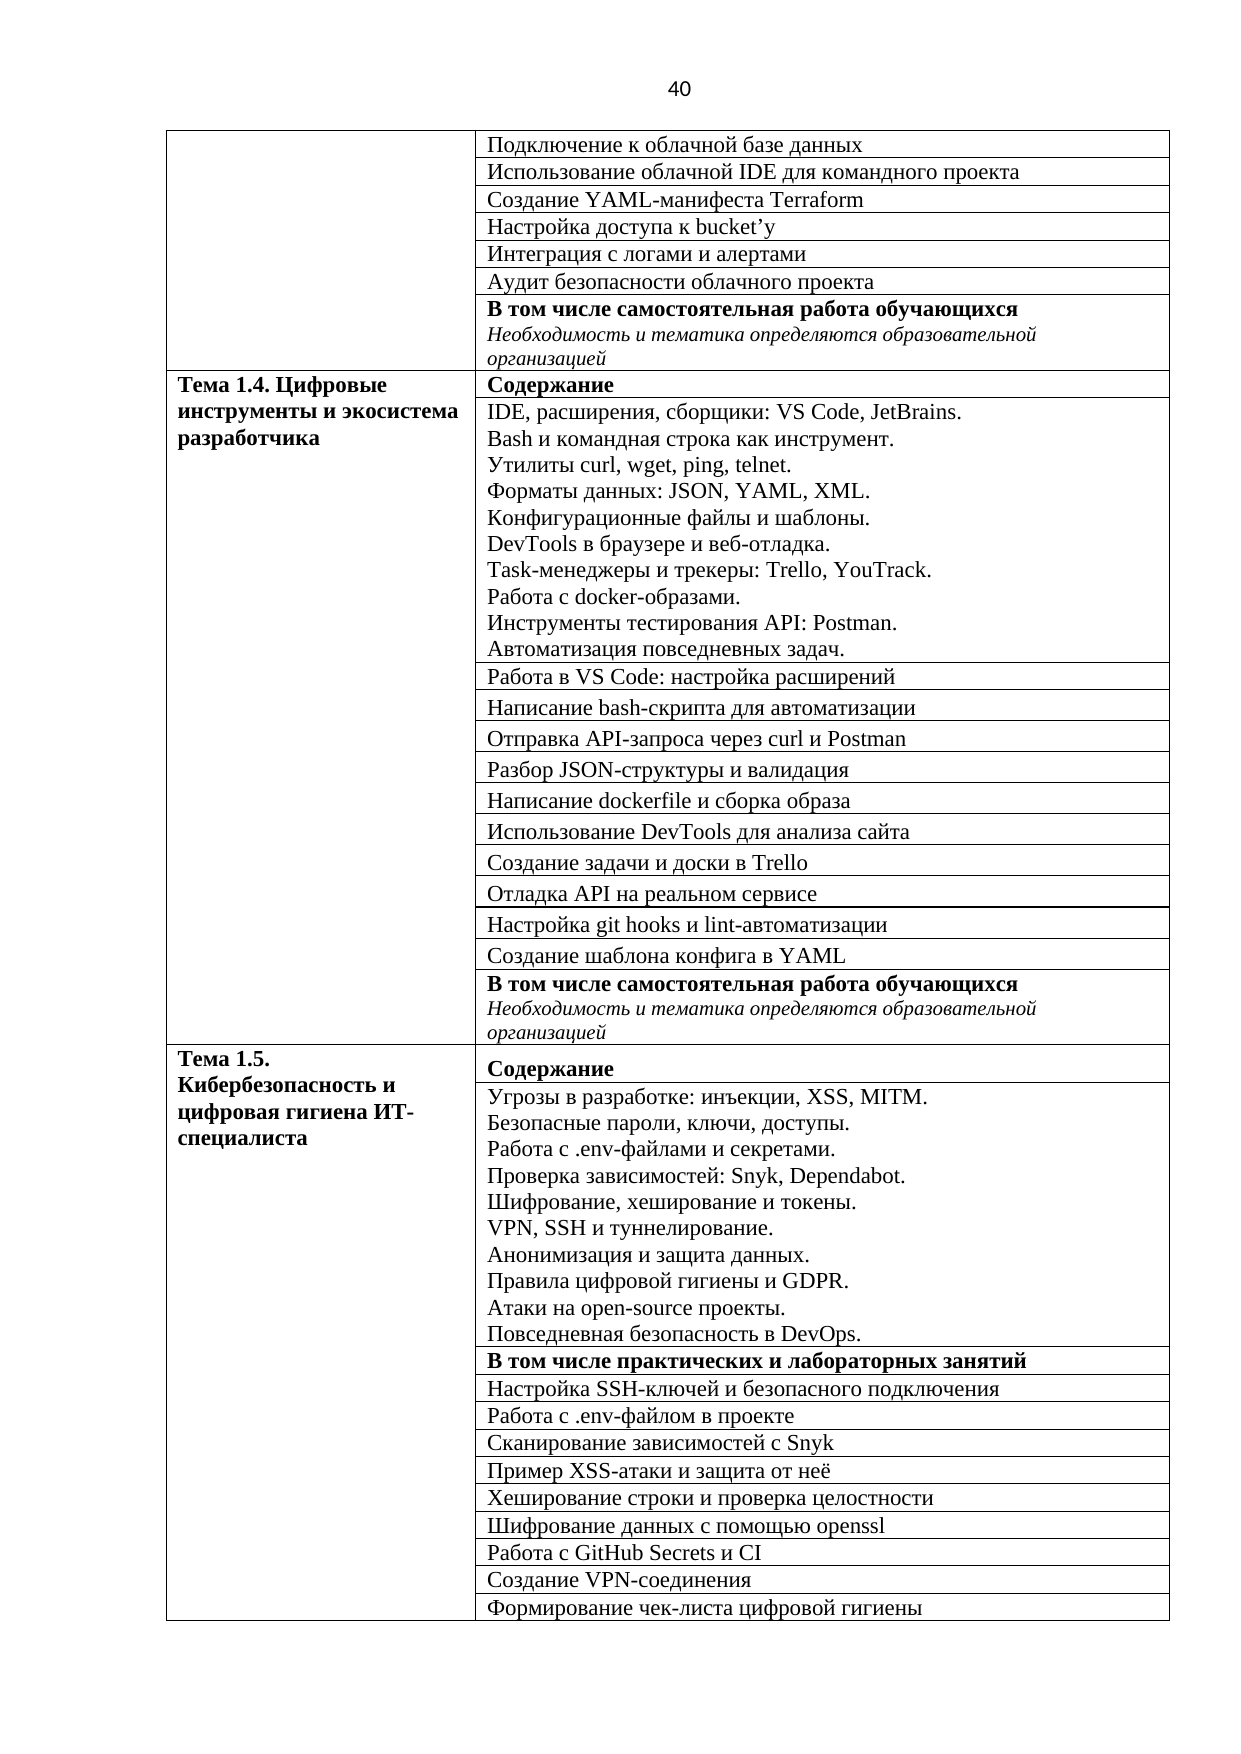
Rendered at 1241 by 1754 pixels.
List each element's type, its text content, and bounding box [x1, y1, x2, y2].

table_cell Работа в VS Code: настройка расширений [476, 663, 1169, 689]
table_cell Аудит безопасности облачного проекта [476, 268, 1169, 294]
table_cell В том числе самостоятельная работа обучающихся Необходимость и тематика определяются образовательной организацией [476, 295, 1169, 370]
table_cell Создание YAML-манифеста Terraform [476, 186, 1169, 212]
table_cell Написание dockerfile и сборка образа [476, 783, 1169, 813]
table_cell Настройка доступа к bucket’у [476, 213, 1169, 239]
table_cell IDE, расширения, сборщики: VS Code, JetBrains. Bash и командная строка как инструмент. Утилиты curl, wget, ping, telnet. Форматы данных: JSON, YAML, XML. Конфигурационные файлы и шаблоны. DevTools в браузере и веб-отладка. Task-менеджеры и трекеры: Trello, YouTrack. Работа с docker-образами. Инструменты тестирования API: Postman. Автоматизация повседневных задач. [476, 398, 1169, 662]
table_cell В том числе самостоятельная работа обучающихся Необходимость и тематика определяются образовательной организацией [476, 970, 1169, 1044]
table_cell В том числе практических и лабораторных занятий [476, 1347, 1169, 1374]
table_cell Работа с .env-файлом в проекте [476, 1402, 1169, 1428]
table_cell Сканирование зависимостей с Snyk [476, 1430, 1169, 1456]
table_cell Тема 1.4. Цифровые инструменты и экосистема разработчика [167, 371, 475, 1044]
table_cell Хеширование строки и проверка целостности [476, 1484, 1169, 1511]
table_cell Отправка API-запроса через curl и Postman [476, 721, 1169, 751]
table_cell Настройка SSH-ключей и безопасного подключения [476, 1375, 1169, 1401]
table_cell Создание VPN-соединения [476, 1566, 1169, 1593]
table_cell Интеграция с логами и алертами [476, 241, 1169, 267]
table_cell Угрозы в разработке: инъекции, XSS, MITM. Безопасные пароли, ключи, доступы. Работа с .env-файлами и секретами. Проверка зависимостей: Snyk, Dependabot. Шифрование, хеширование и токены. VPN, SSH и туннелирование. Анонимизация и защита данных. Правила цифровой гигиены и GDPR. Атаки на open-source проекты. Повседневная безопасность в DevOps. [476, 1083, 1169, 1346]
table_cell Содержание [476, 371, 1169, 397]
table_cell Работа с GitHub Secrets и CI [476, 1539, 1169, 1565]
table_cell Использование облачной IDE для командного проекта [476, 158, 1169, 185]
table_cell Отладка API на реальном сервисе [476, 876, 1169, 906]
table_cell Создание задачи и доски в Trello [476, 845, 1169, 875]
table_cell Тема 1.5. Кибербезопасность и цифровая гигиена ИТ-специалиста [167, 1045, 475, 1620]
table_cell Создание шаблона конфига в YAML [476, 939, 1169, 968]
table_cell Содержание [476, 1045, 1169, 1082]
table_cell Разбор JSON-структуры и валидация [476, 752, 1169, 782]
table_cell Шифрование данных с помощью openssl [476, 1512, 1169, 1538]
table_cell Написание bash-скрипта для автоматизации [476, 690, 1169, 720]
table_cell Настройка git hooks и lint-автоматизации [476, 908, 1169, 937]
table_cell Формирование чек-листа цифровой гигиены [476, 1594, 1169, 1620]
table_cell Использование DevTools для анализа сайта [476, 814, 1169, 844]
table_cell Подключение к облачной базе данных [476, 131, 1169, 157]
table_cell Пример XSS-атаки и защита от неё [476, 1457, 1169, 1483]
